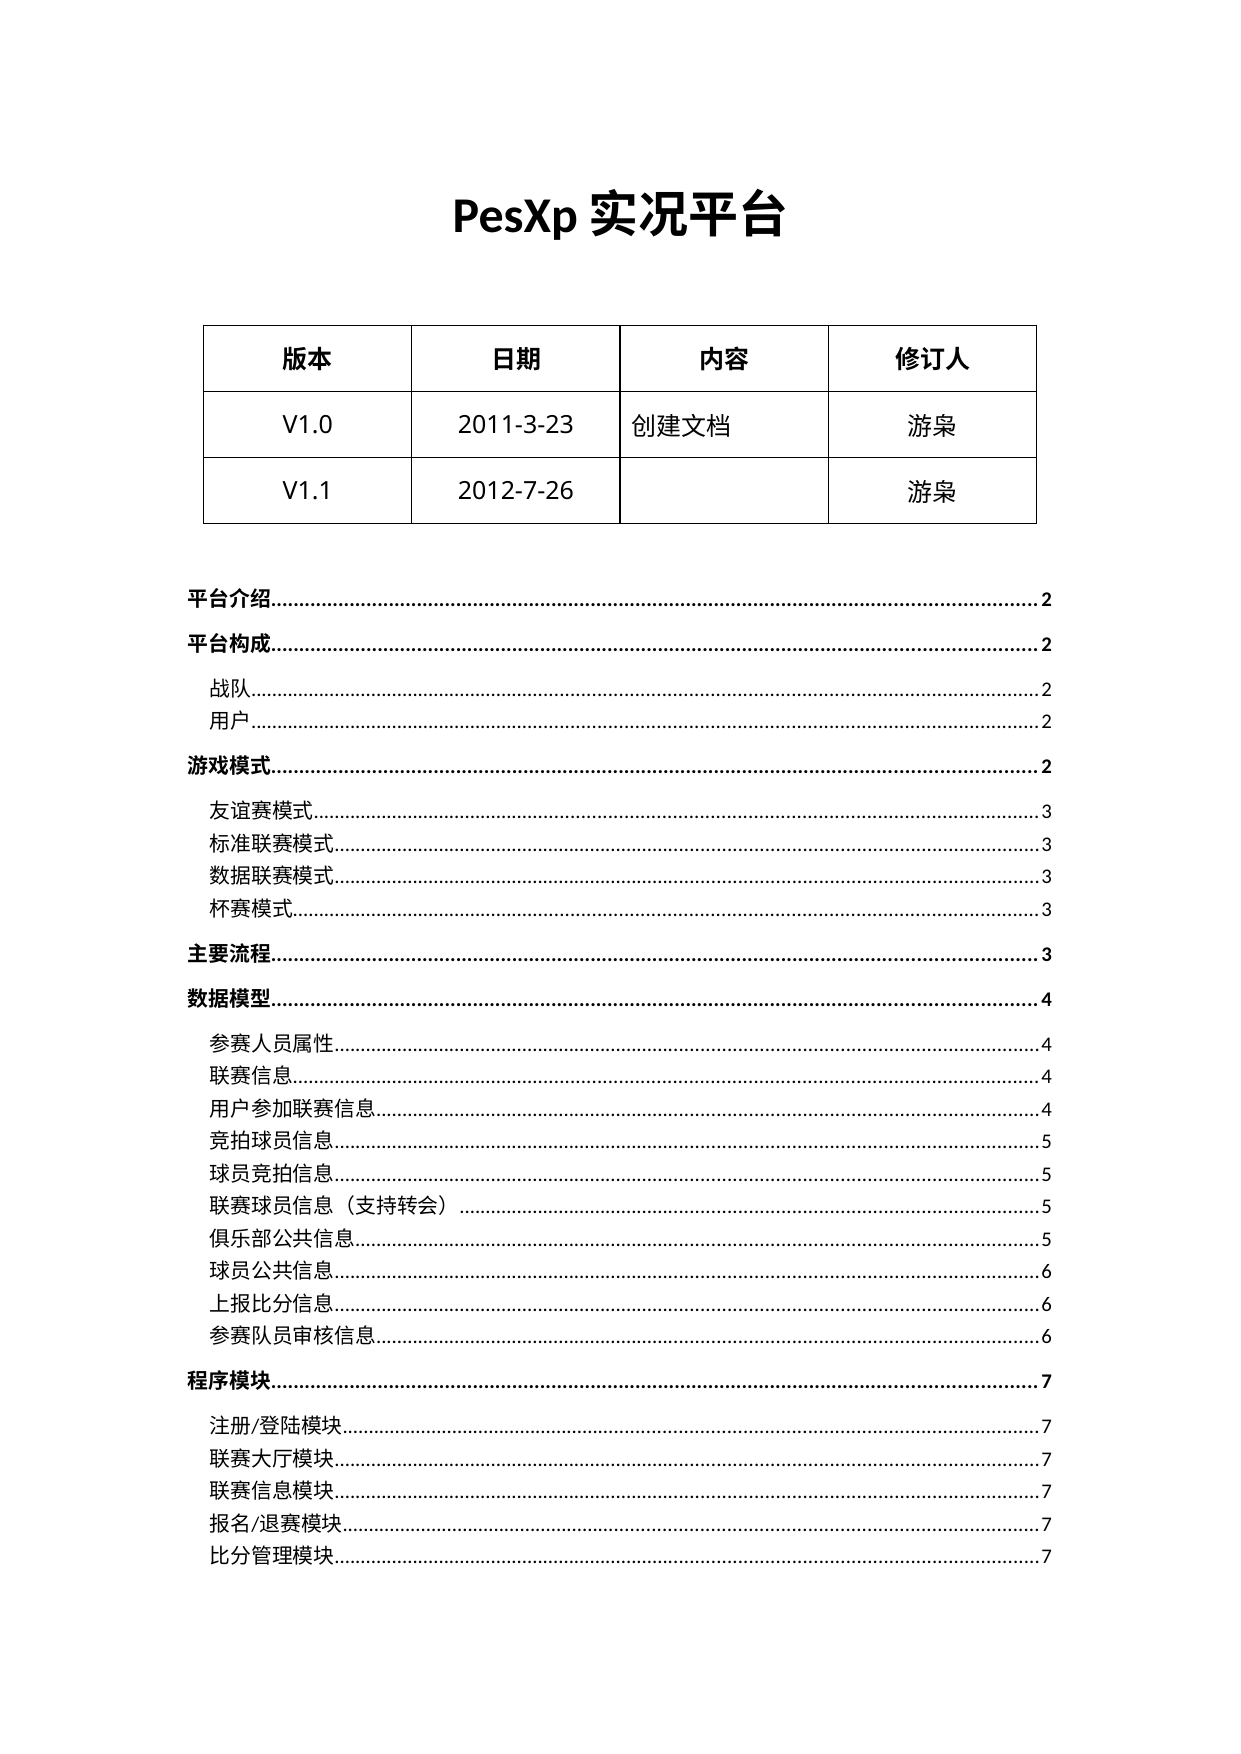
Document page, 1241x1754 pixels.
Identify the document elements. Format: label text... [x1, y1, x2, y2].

table_header 版本 [204, 326, 411, 391]
text 游戏模式 2 [187, 749, 1053, 781]
text 数据联赛模式 3 [209, 859, 1053, 891]
table_cell 游枭 [829, 458, 1036, 523]
text 俱乐部公共信息 5 [209, 1221, 1053, 1254]
text 球员公共信息 6 [209, 1254, 1053, 1286]
text 联赛信息模块 7 [209, 1474, 1053, 1506]
text 球员竞拍信息 5 [209, 1156, 1053, 1189]
text 平台介绍 2 [187, 581, 1053, 614]
table_header 内容 [621, 326, 828, 391]
table_header 修订人 [829, 326, 1036, 391]
text 比分管理模块 7 [209, 1539, 1053, 1571]
text 程序模块 7 [187, 1364, 1053, 1396]
table_cell V1.0 [204, 392, 411, 457]
text 参赛人员属性 4 [209, 1026, 1053, 1059]
table_cell 2011-3-23 [412, 392, 619, 457]
text 杯赛模式 3 [209, 891, 1053, 924]
table_cell V1.1 [204, 458, 411, 523]
table_cell 创建文档 [621, 392, 828, 457]
text 标准联赛模式 3 [209, 826, 1053, 859]
text 参赛队员审核信息 6 [209, 1319, 1053, 1351]
text 数据模型 4 [187, 981, 1053, 1014]
text 平台构成 2 [187, 626, 1053, 659]
text 注册/登陆模块 7 [209, 1409, 1053, 1441]
table_cell 游枭 [829, 392, 1036, 457]
text 战队 2 [209, 671, 1053, 704]
text 联赛球员信息（支持转会） 5 [209, 1189, 1053, 1221]
text 上报比分信息 6 [209, 1286, 1053, 1319]
text 联赛信息 4 [209, 1059, 1053, 1091]
table_cell 2012-7-26 [412, 458, 619, 523]
text PesXp实况平台 [187, 162, 1053, 259]
text 竞拍球员信息 5 [209, 1124, 1053, 1156]
text 联赛大厅模块 7 [209, 1441, 1053, 1474]
text 友谊赛模式 3 [209, 794, 1053, 826]
text 主要流程 3 [187, 936, 1053, 969]
table_header 日期 [412, 326, 619, 391]
text 用户参加联赛信息 4 [209, 1091, 1053, 1124]
text 报名/退赛模块 7 [209, 1506, 1053, 1539]
table_cell [621, 458, 828, 523]
text 用户 2 [209, 704, 1053, 736]
